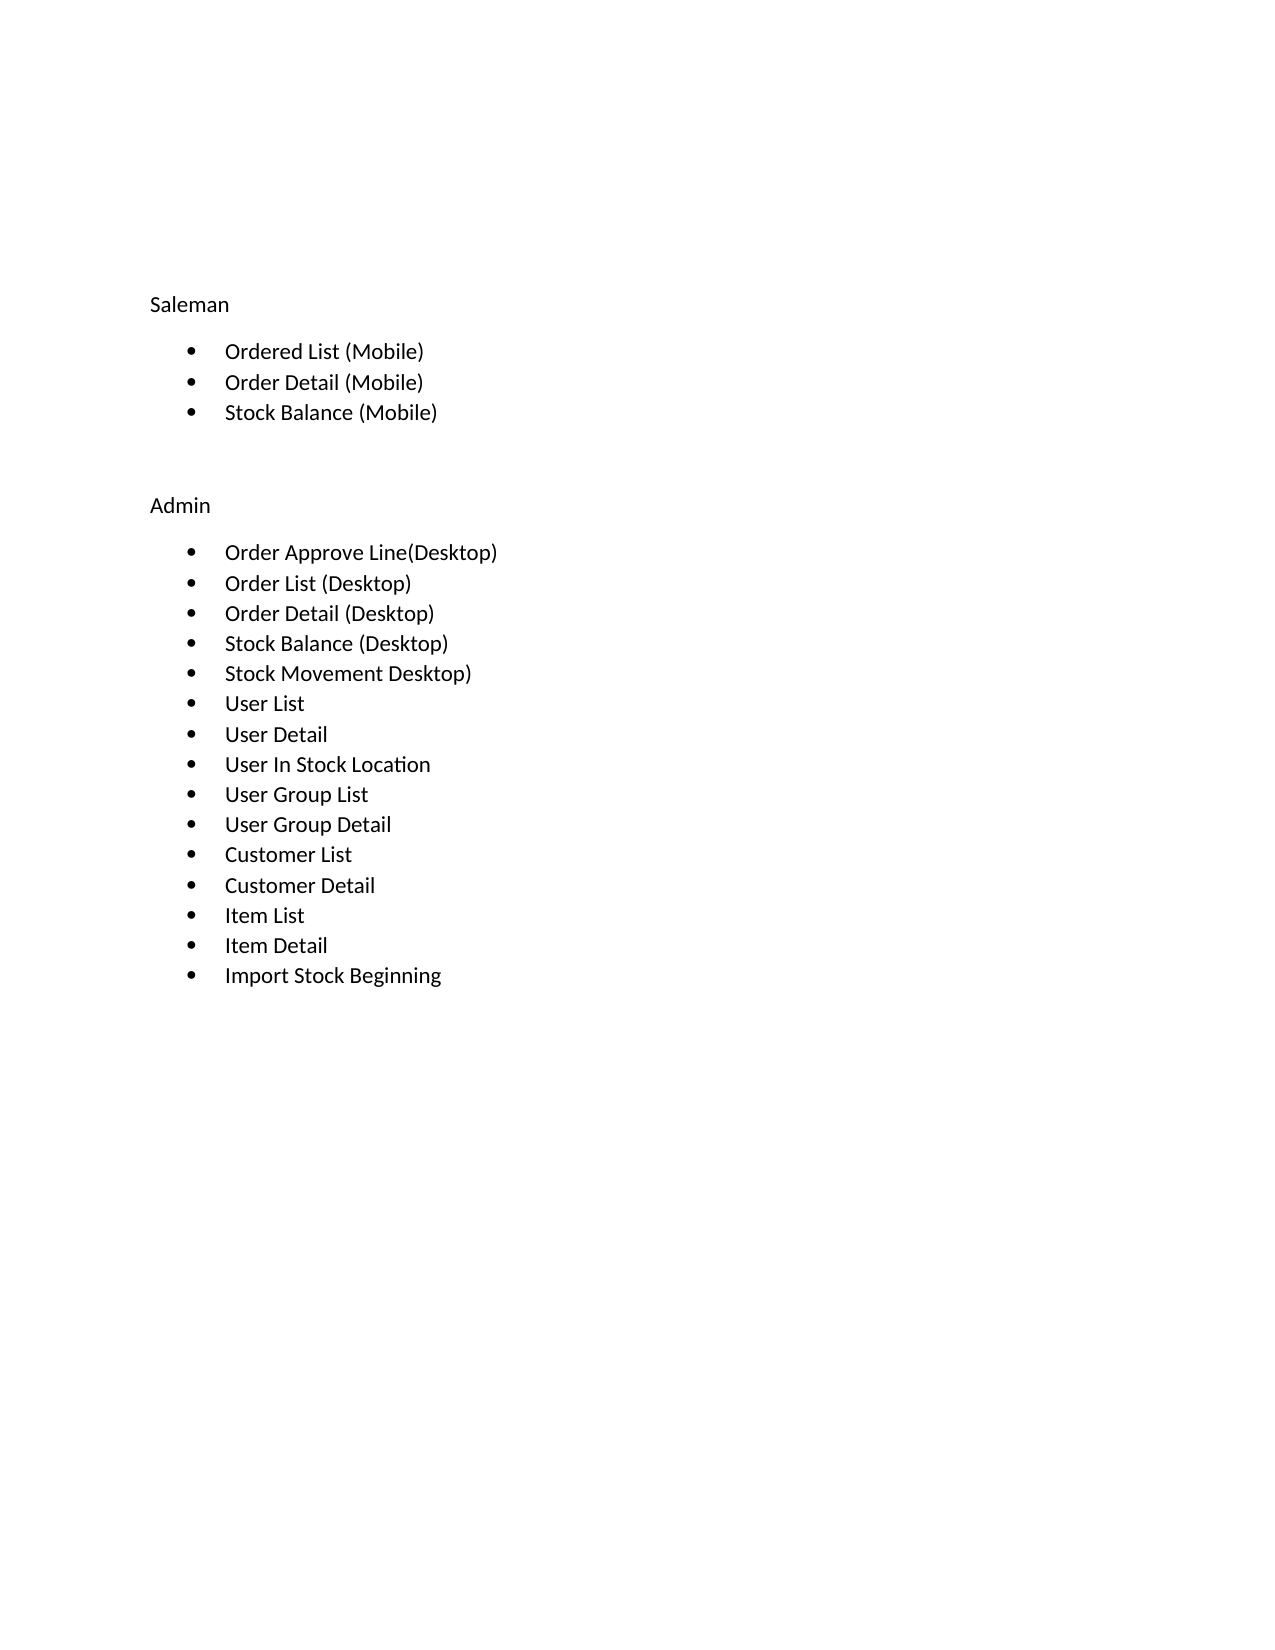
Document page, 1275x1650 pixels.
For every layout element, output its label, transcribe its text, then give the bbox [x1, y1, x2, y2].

list Stock Balance (Desktop) [187, 629, 1125, 657]
list Order Detail (Mobile) [187, 368, 1125, 396]
list Order Approve Line(Desktop) [187, 538, 1125, 567]
list User List [187, 689, 1125, 718]
list User Group List [187, 780, 1125, 808]
list Customer Detail [187, 871, 1125, 899]
list Stock Balance (Mobile) [187, 398, 1125, 426]
list Item Detail [187, 931, 1125, 959]
list User In Stock Location [187, 750, 1125, 778]
list Ordered List (Mobile) [187, 337, 1125, 366]
list Customer List [187, 841, 1125, 869]
text Admin [150, 492, 1125, 520]
list Import Stock Beginning [187, 961, 1125, 989]
list Stock Movement Desktop) [187, 659, 1125, 687]
list User Detail [187, 720, 1125, 748]
list Item List [187, 901, 1125, 929]
list User Group Detail [187, 810, 1125, 838]
text Saleman [150, 291, 1125, 319]
list Order List (Desktop) [187, 569, 1125, 597]
list Order Detail (Desktop) [187, 599, 1125, 627]
